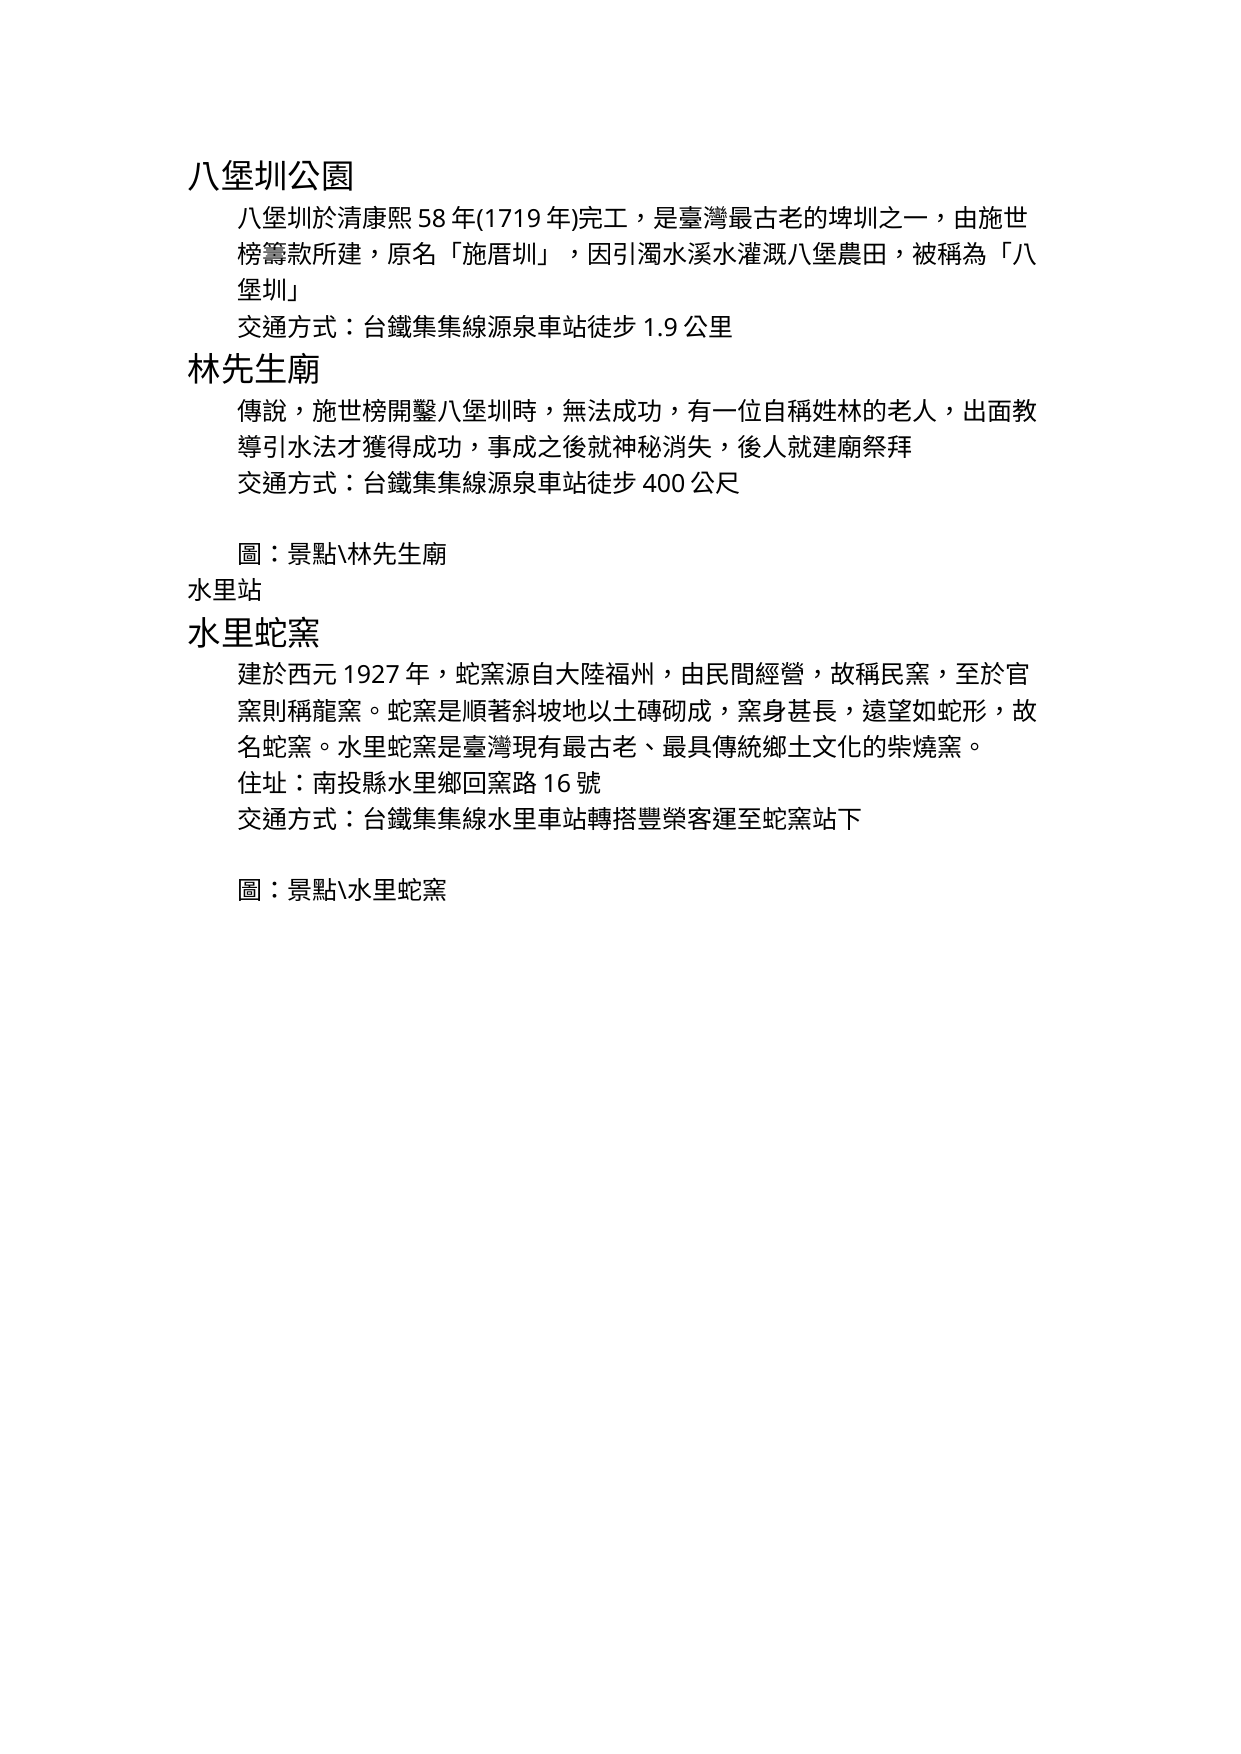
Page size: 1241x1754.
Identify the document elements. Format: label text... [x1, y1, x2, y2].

text 水里蛇窯 [187, 607, 1053, 655]
text 傳說，施世榜開鑿八堡圳時，無法成功，有一位自稱姓林的老人，出面教導引水法才獲得成功，事成之後就神秘消失，後人就建廟祭拜 [237, 391, 1053, 464]
text 住址：南投縣水里鄉回窯路16號 [237, 764, 1053, 800]
text 交通方式：台鐵集集線源泉車站徒步400公尺 [187, 464, 1053, 500]
text 交通方式：台鐵集集線水里車站轉搭豐榮客運至蛇窯站下 [237, 800, 1053, 836]
text 圖：景點\林先生廟 [187, 534, 1053, 571]
text 八堡圳於清康熙58年(1719年)完工，是臺灣最古老的埤圳之一，由施世榜籌款所建，原名「施厝圳」，因引濁水溪水灌溉八堡農田，被稱為「八堡圳」 [237, 198, 1053, 307]
text 建於西元1927年，蛇窯源自大陸福州，由民間經營，故稱民窯，至於官窯則稱龍窯。蛇窯是順著斜坡地以土磚砌成，窯身甚長，遠望如蛇形，故名蛇窯。水里蛇窯是臺灣現有最古老、最具傳統鄉土文化的柴燒窯。 [237, 655, 1053, 764]
text 交通方式：台鐵集集線源泉車站徒步1.9公里 [187, 307, 1053, 343]
text 八堡圳公園 [187, 150, 1053, 198]
text 林先生廟 [187, 343, 1053, 391]
text 圖：景點\水里蛇窯 [237, 870, 1053, 907]
